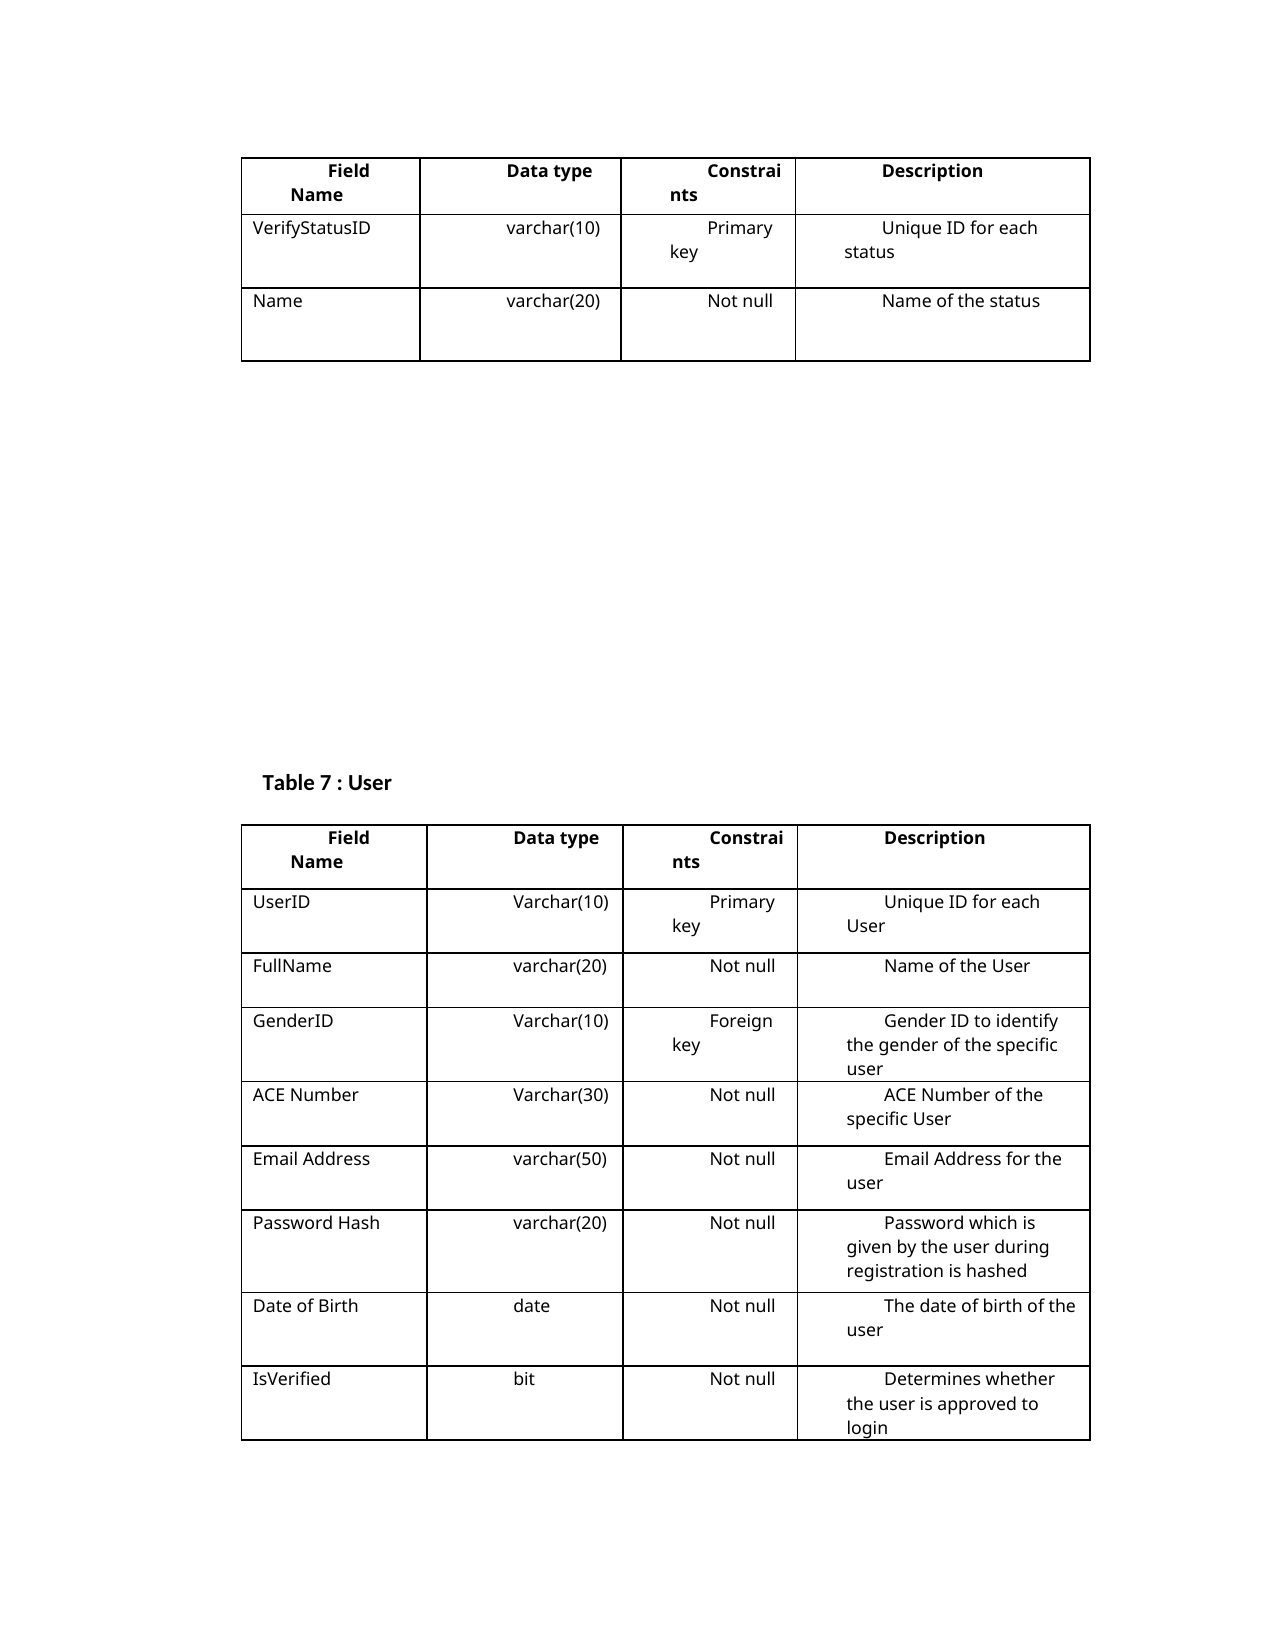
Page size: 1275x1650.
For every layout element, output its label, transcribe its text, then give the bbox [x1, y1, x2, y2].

table_cell Unique ID for each status [796, 215, 1089, 287]
table_cell bit [428, 1367, 622, 1439]
table_header Data type [428, 826, 622, 888]
table_cell varchar(20) [428, 1211, 622, 1292]
table_cell Varchar(30) [428, 1082, 622, 1145]
table_cell Varchar(10) [428, 890, 622, 952]
table_header Data type [421, 159, 620, 213]
table_cell Primary key [624, 890, 797, 952]
table_cell Not null [624, 1082, 797, 1145]
table_cell varchar(20) [428, 954, 622, 1007]
table_cell GenderID [242, 1008, 426, 1081]
table_cell Name of the User [798, 954, 1089, 1007]
table_cell Name of the status [796, 289, 1089, 360]
table_cell Not null [622, 289, 795, 360]
table_cell Email Address [242, 1147, 426, 1209]
table_header Description [798, 826, 1089, 888]
table_header Field Name [242, 826, 426, 888]
table_cell Password which is given by the user during registration is hashed [798, 1211, 1089, 1292]
table_cell Not null [624, 954, 797, 1007]
table_header Constraints [624, 826, 797, 888]
table_cell The date of birth of the user [798, 1293, 1089, 1365]
table_cell Not null [624, 1211, 797, 1292]
table_cell varchar(20) [421, 289, 620, 360]
table_cell Not null [624, 1367, 797, 1439]
table_header Constraints [622, 159, 795, 213]
table_cell Unique ID for each User [798, 890, 1089, 952]
table_cell Date of Birth [242, 1293, 426, 1365]
table_cell Password Hash [242, 1211, 426, 1292]
table_cell IsVerified [242, 1367, 426, 1439]
table_cell Determines whether the user is approved to login [798, 1367, 1089, 1439]
table_cell Gender ID to identify the gender of the specific user [798, 1008, 1089, 1081]
text Table 7 : User [225, 768, 1087, 796]
table_cell Primary key [622, 215, 795, 287]
table_cell date [428, 1293, 622, 1365]
table_cell FullName [242, 954, 426, 1007]
table_cell Not null [624, 1293, 797, 1365]
table_cell Foreign key [624, 1008, 797, 1081]
table_cell Email Address for the user [798, 1147, 1089, 1209]
table_cell VerifyStatusID [242, 215, 419, 287]
table_cell UserID [242, 890, 426, 952]
table_header Description [796, 159, 1089, 213]
table_cell varchar(50) [428, 1147, 622, 1209]
table_cell Varchar(10) [428, 1008, 622, 1081]
table_cell ACE Number [242, 1082, 426, 1145]
table_cell varchar(10) [421, 215, 620, 287]
table_cell ACE Number of the specific User [798, 1082, 1089, 1145]
table_cell Not null [624, 1147, 797, 1209]
table_cell Name [242, 289, 419, 360]
table_header Field Name [242, 159, 419, 213]
